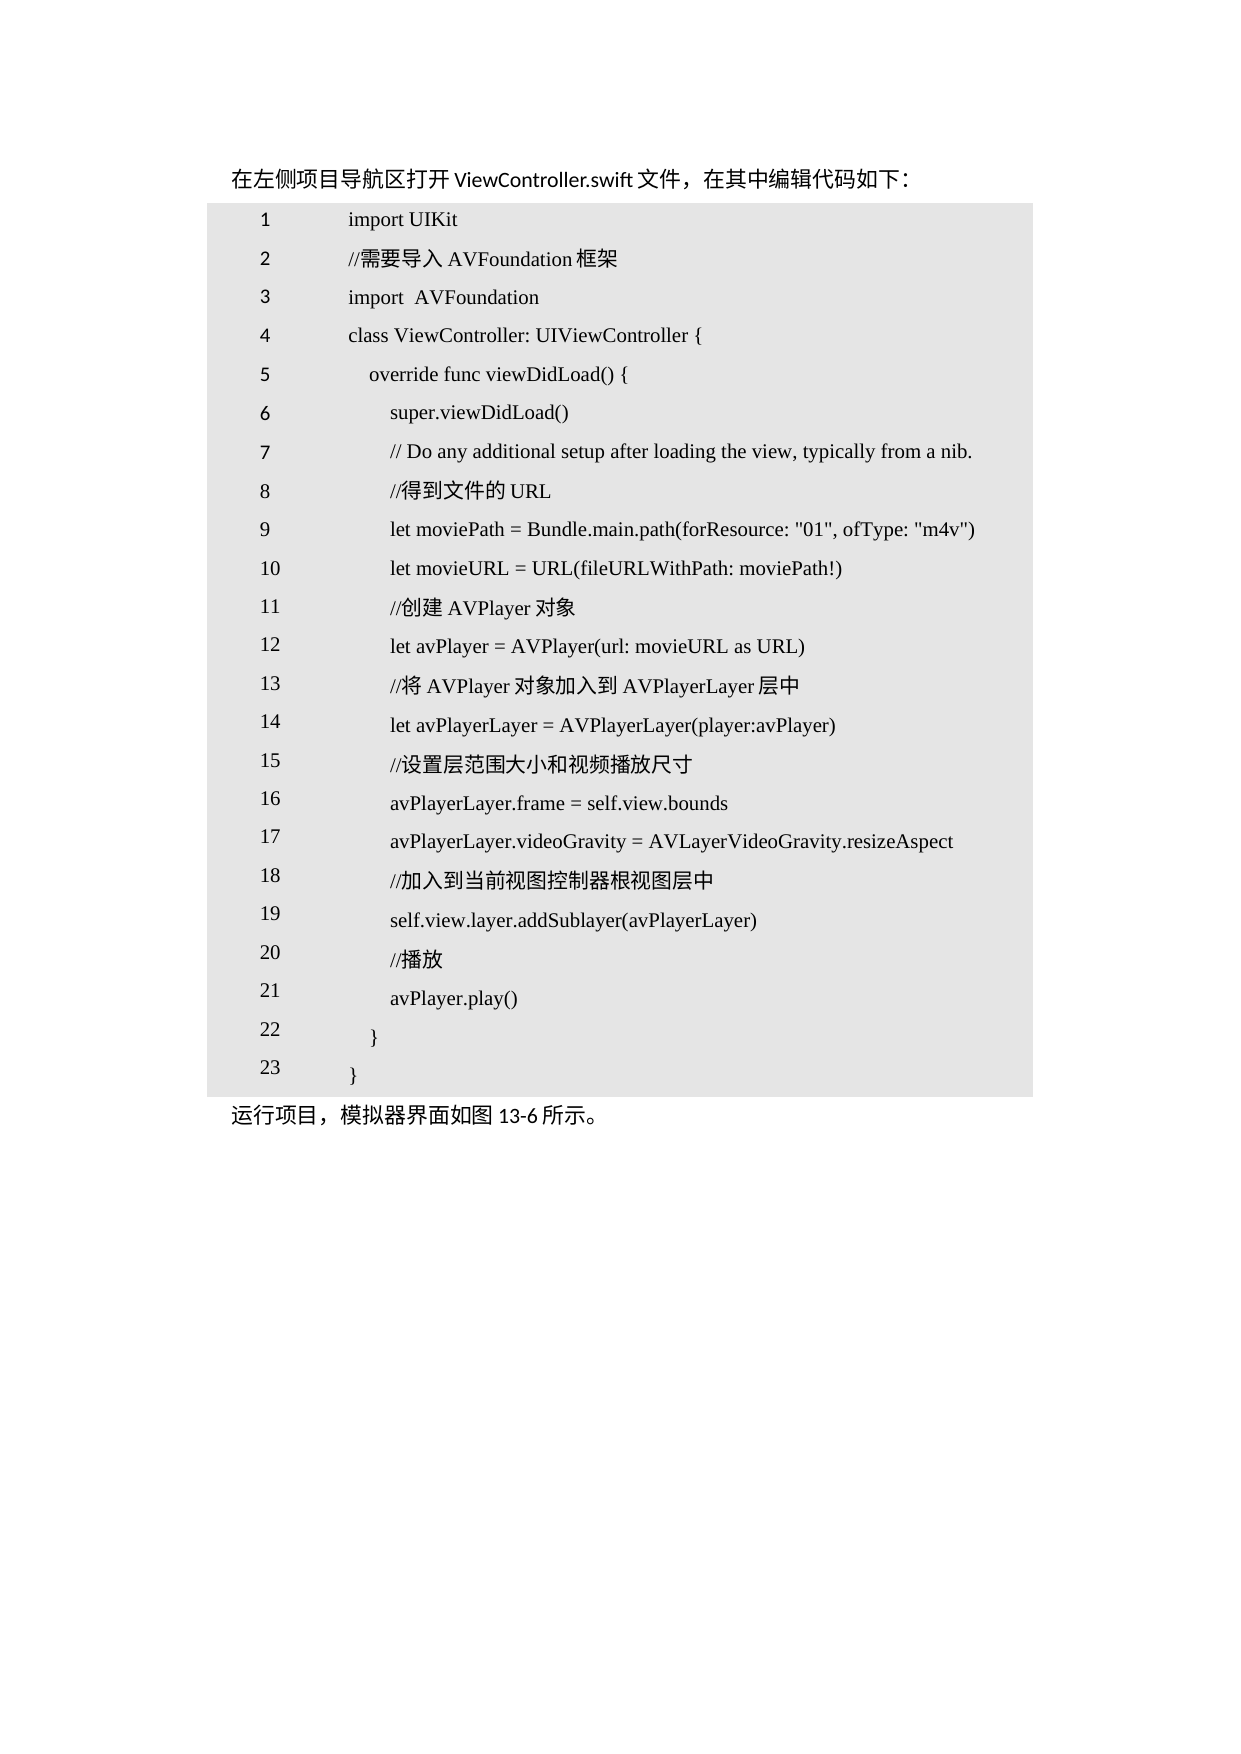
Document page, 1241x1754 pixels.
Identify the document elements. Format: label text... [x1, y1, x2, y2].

table_header 1 2 3 4 5 6 7 8 9 10 11 12 13 14 15 16 17 18 19 20 21 22 23 [207, 203, 295, 1097]
text 运行项目，模拟器界面如图13-6所示。 [187, 1097, 1053, 1130]
table_header import UIKit //需要导入AVFoundation框架 import AVFoundation class ViewController: UIViewController { override func viewDidLoad() { super.viewDidLoad() // Do any additional setup after loading the view, typically from a nib. //得到文件的URL let moviePath = Bundle.main.path(forResource: "01", ofType: "m4v") let movieURL = URL(fileURLWithPath: moviePath!) //创建AVPlayer对象 let avPlayer = AVPlayer(url: movieURL as URL) //将AVPlayer对象加入到AVPlayerLayer层中 let avPlayerLayer = AVPlayerLayer(player:avPlayer) //设置层范围大小和视频播放尺寸 avPlayerLayer.frame = self.view.bounds avPlayerLayer.videoGravity = AVLayerVideoGravity.resizeAspect //加入到当前视图控制器根视图层中 self.view.layer.addSublayer(avPlayerLayer) //播放 avPlayer.play() } } [295, 203, 1033, 1097]
text 在左侧项目导航区打开ViewController.swift文件，在其中编辑代码如下： [187, 162, 1053, 194]
